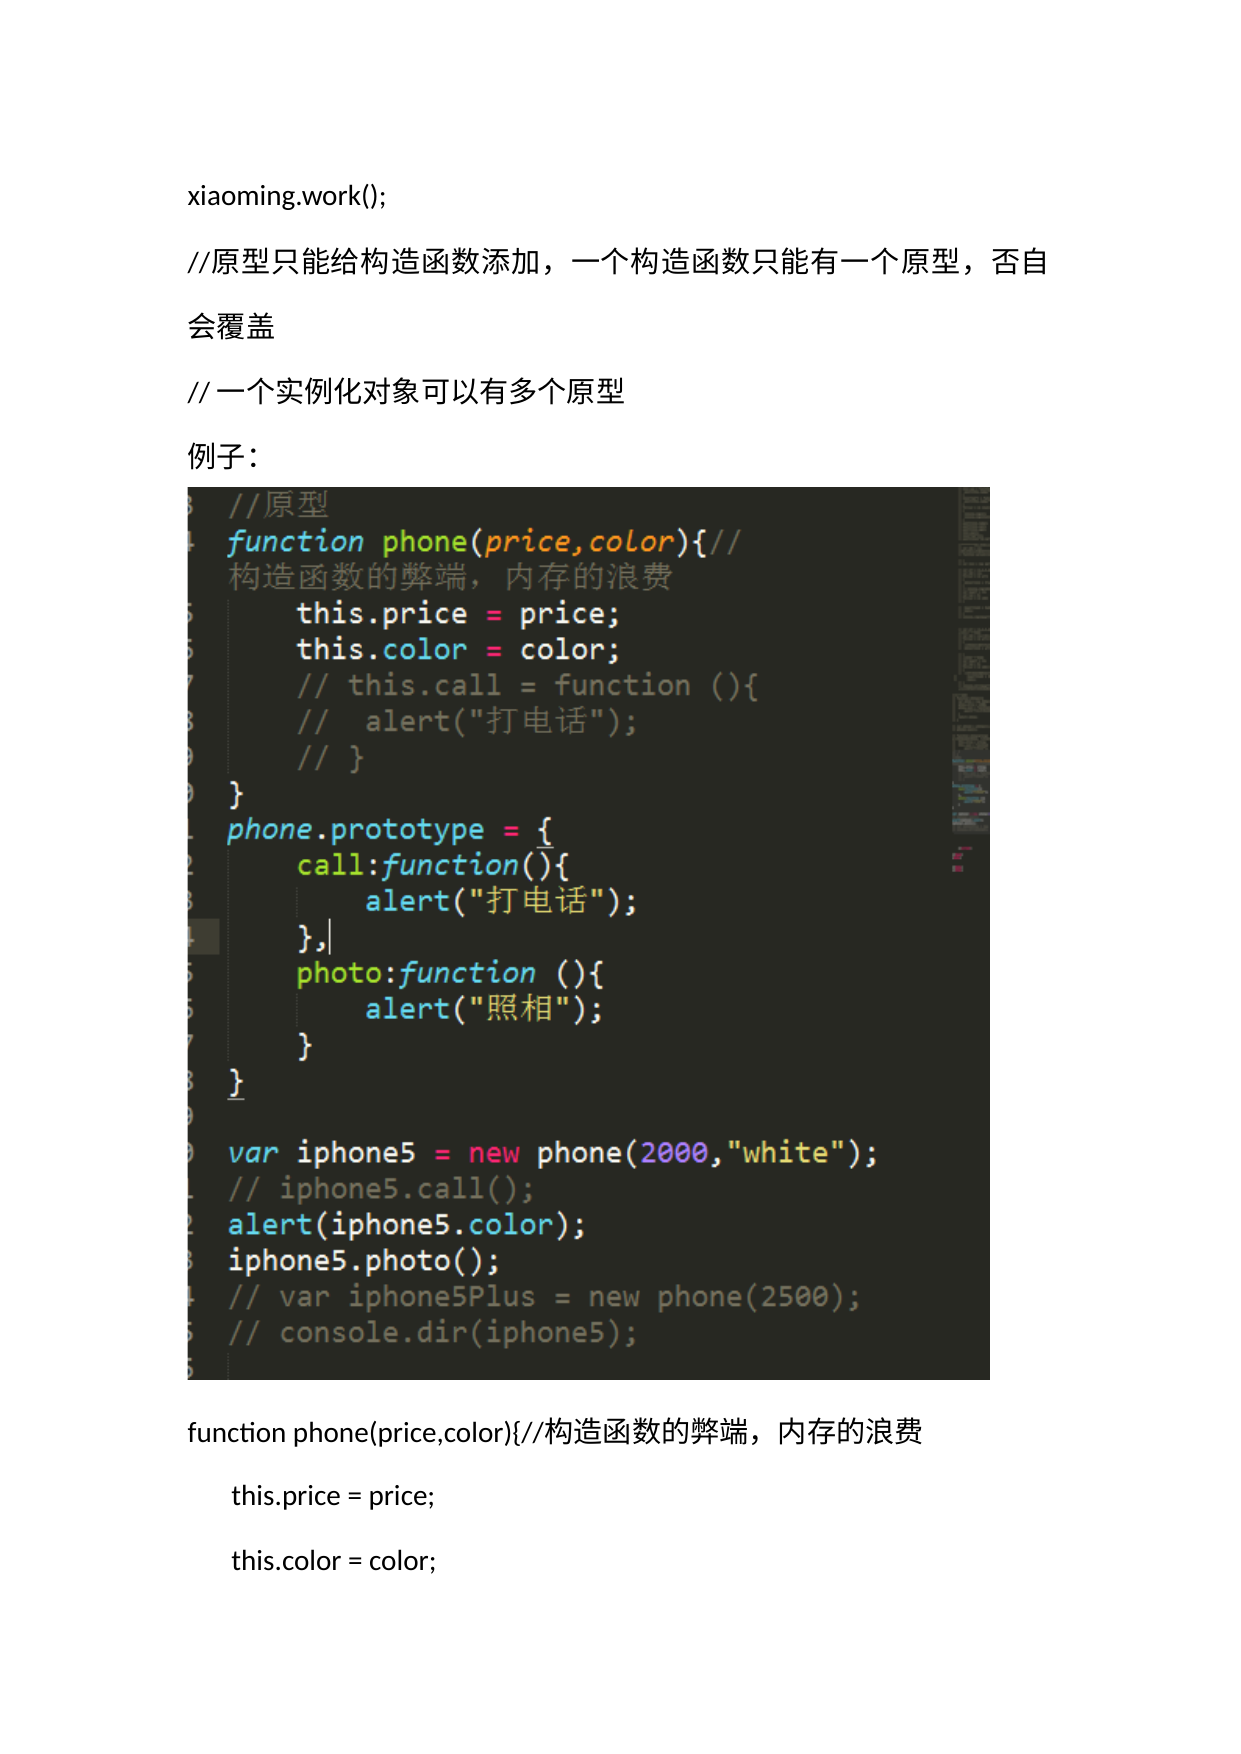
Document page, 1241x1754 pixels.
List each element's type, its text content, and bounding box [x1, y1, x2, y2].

text this.color = color; [187, 1527, 1053, 1592]
text // 一个实例化对象可以有多个原型 [187, 357, 1053, 422]
text function phone(price,color){//构造函数的弊端，内存的浪费 [187, 1397, 1053, 1462]
text this.price = price; [187, 1462, 1053, 1527]
text //原型只能给构造函数添加，一个构造函数只能有一个原型，否自会覆盖 [187, 227, 1053, 357]
text 例子： [187, 422, 1053, 487]
picture [187, 487, 990, 1380]
text xiaoming.work(); [187, 162, 1053, 227]
